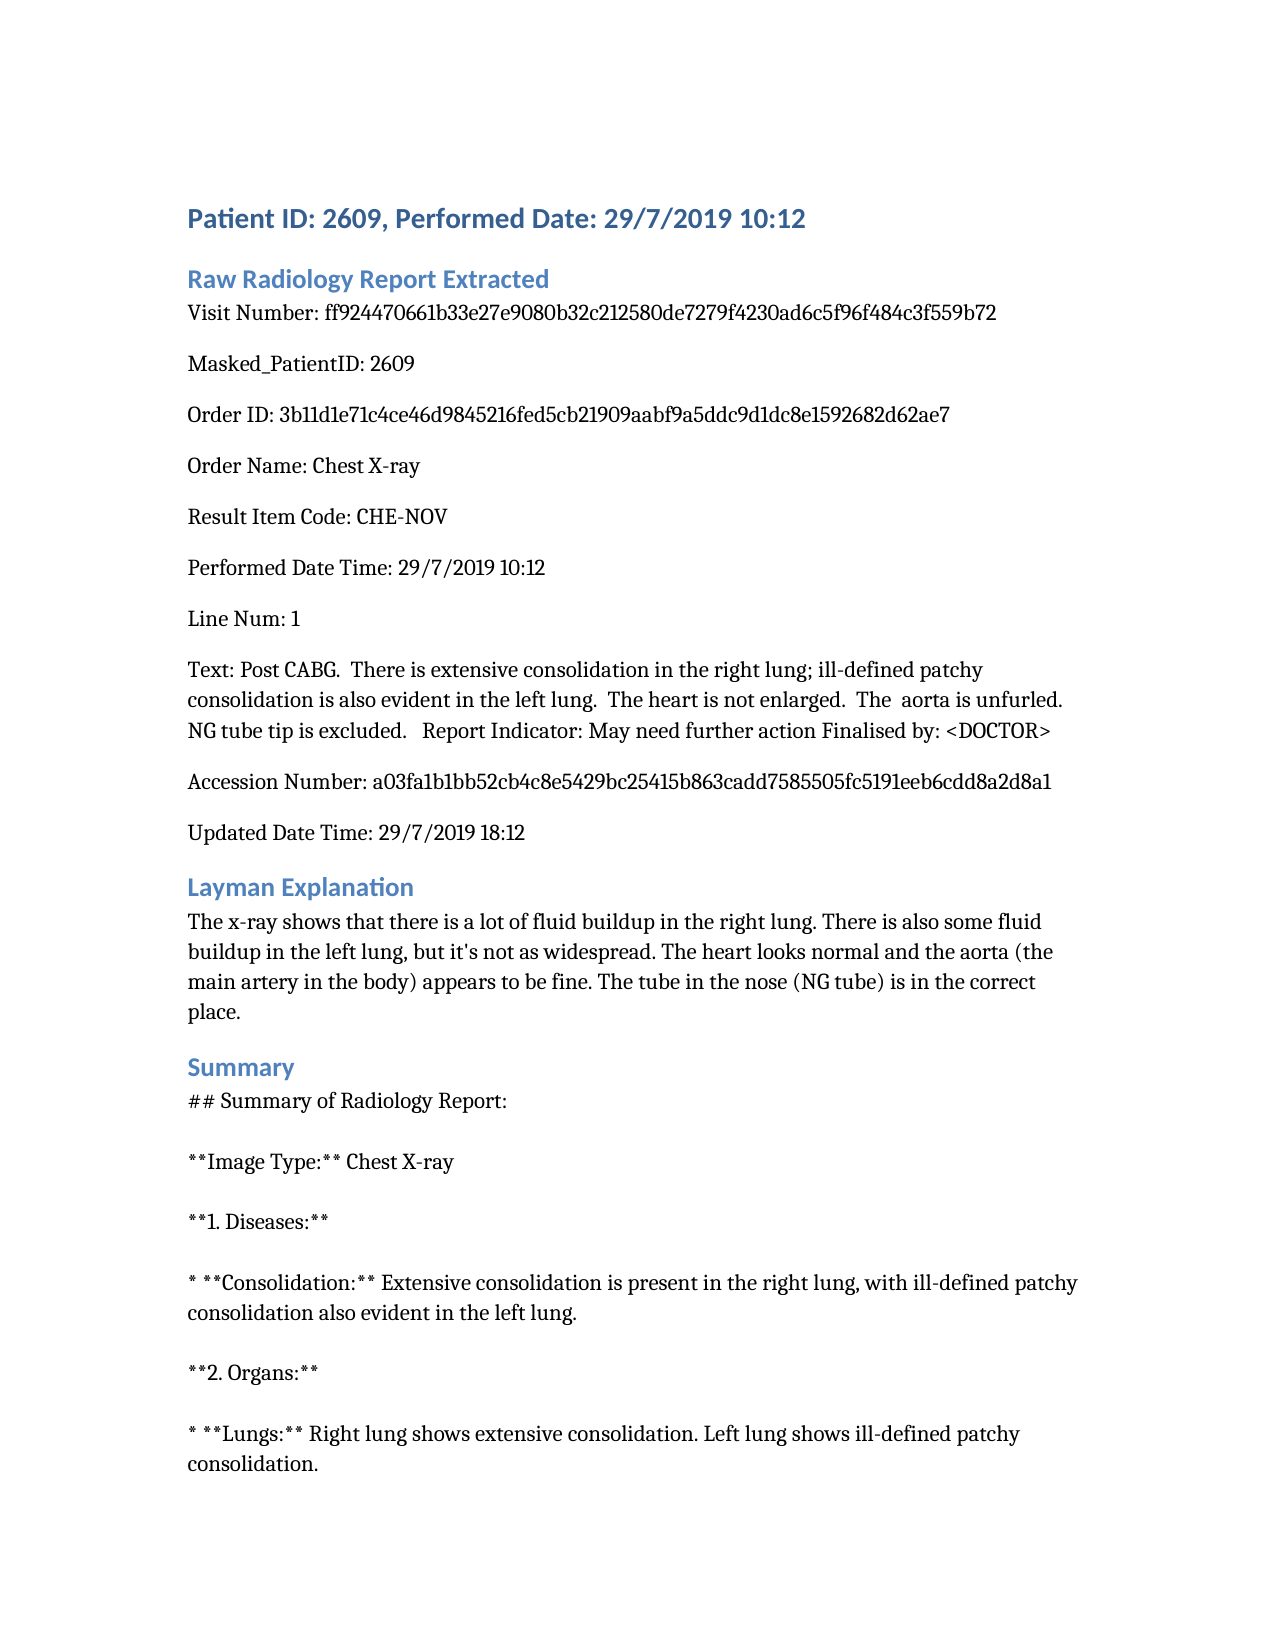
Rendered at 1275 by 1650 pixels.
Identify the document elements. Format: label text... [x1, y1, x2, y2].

subtitle Layman Explanation [187, 871, 1087, 903]
subtitle Patient ID: 2609, Performed Date: 29/7/2019 10:12 [187, 200, 1087, 236]
text Updated Date Time: 29/7/2019 18:12 [187, 819, 1087, 846]
text Performed Date Time: 29/7/2019 10:12 [187, 555, 1087, 581]
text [187, 1088, 1087, 1477]
text Accession Number: a03fa1b1bb52cb4c8e5429bc25415b863cadd7585505fc5191eeb6cdd8a2d8a1 [187, 768, 1087, 795]
text Order ID: 3b11d1e71c4ce46d9845216fed5cb21909aabf9a5ddc9d1dc8e1592682d62ae7 [187, 402, 1087, 428]
text Masked_PatientID: 2609 [187, 351, 1087, 377]
text Order Name: Chest X-ray [187, 453, 1087, 479]
text Result Item Code: CHE-NOV [187, 504, 1087, 530]
text Line Num: 1 [187, 606, 1087, 632]
text Visit Number: ff924470661b33e27e9080b32c212580de7279f4230ad6c5f96f484c3f559b72 [187, 300, 1087, 326]
subtitle Summary [187, 1050, 1087, 1083]
text Text: Post CABG. There is extensive consolidation in the right lung; ill-defined patchy consolidation is also evident in the left lung. The heart is not enlarged. The aorta is unfurled. NG tube tip is excluded. Report Indicator: May need further action Finalised by: <DOCTOR> [187, 657, 1087, 744]
subtitle Raw Radiology Report Extracted [187, 262, 1087, 295]
text The x-ray shows that there is a lot of fluid buildup in the right lung. There is also some fluid buildup in the left lung, but it's not as widespread. The heart looks normal and the aorta (the main artery in the body) appears to be fine. The tube in the nose (NG tube) is in the correct place. [187, 908, 1087, 1025]
